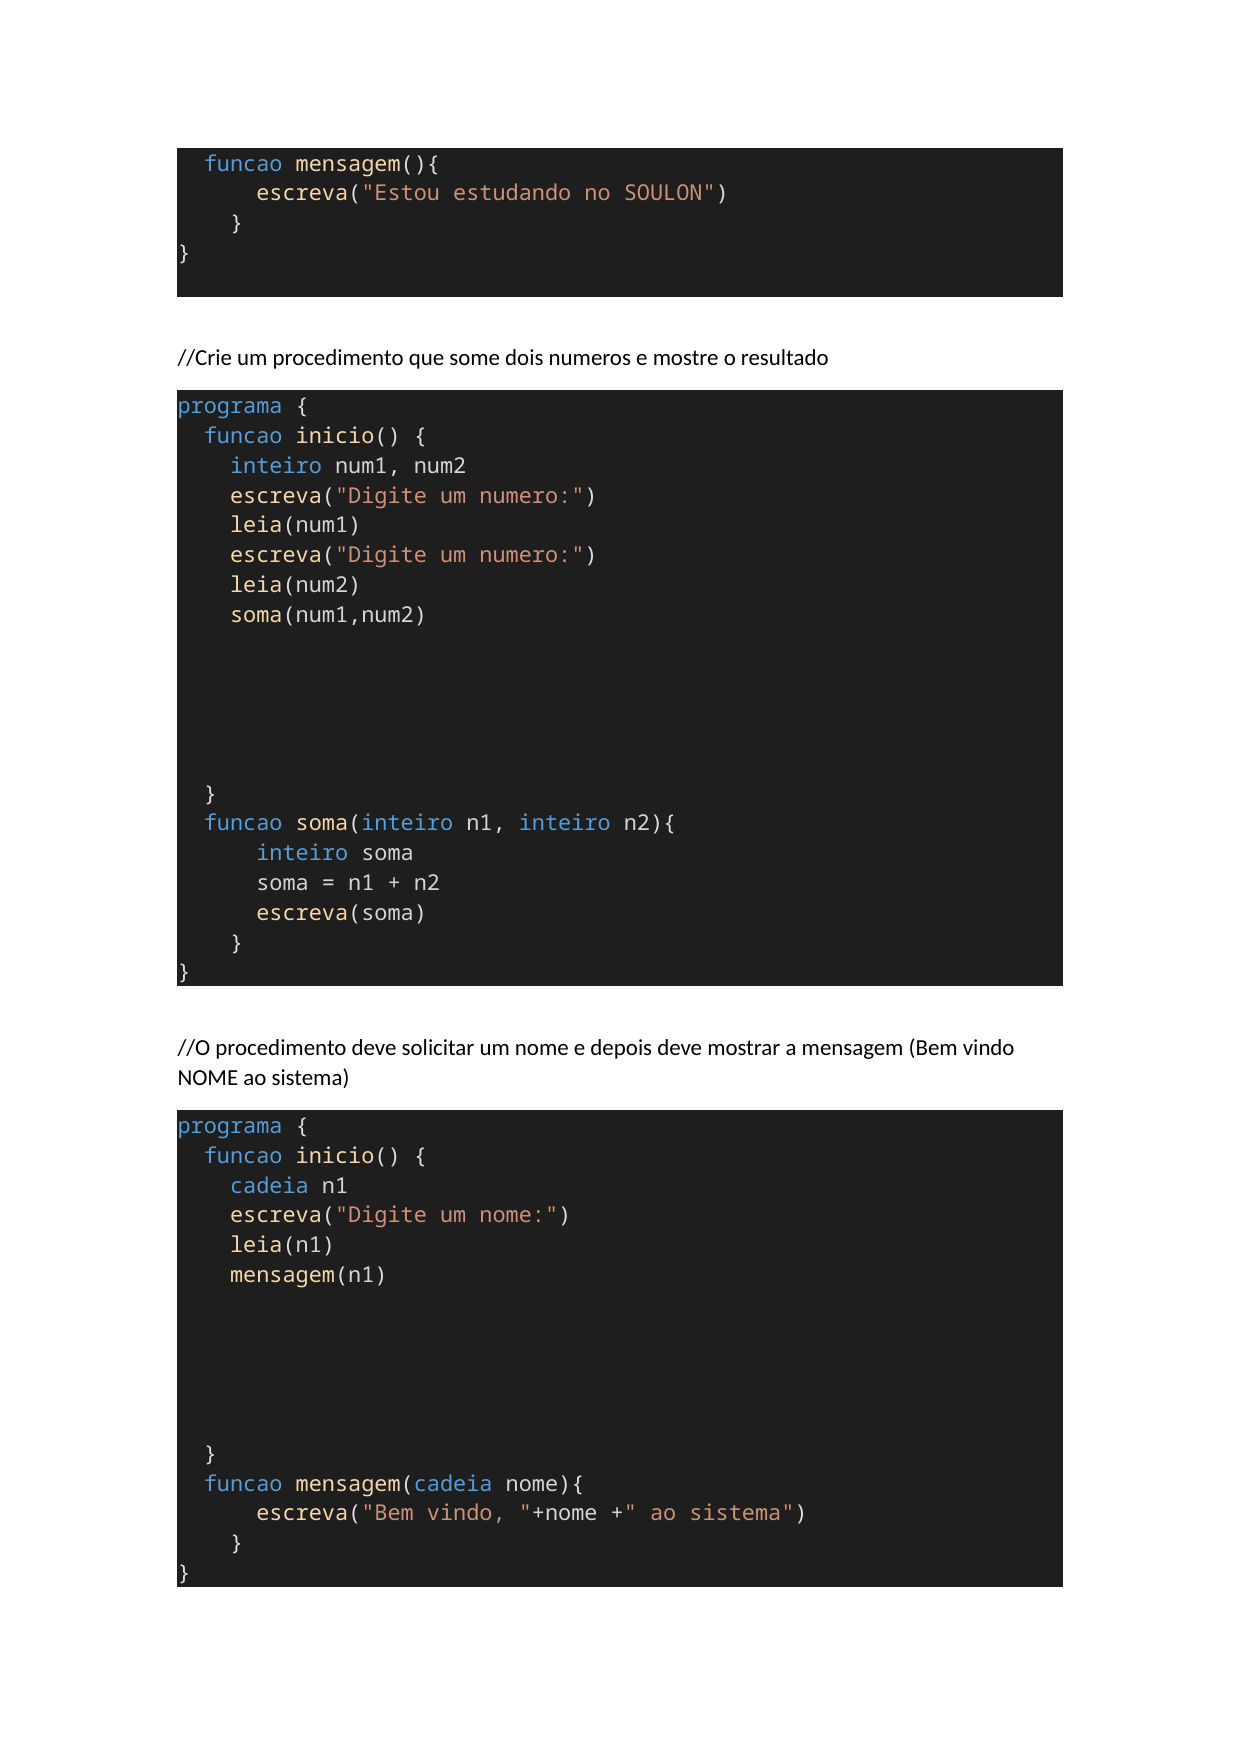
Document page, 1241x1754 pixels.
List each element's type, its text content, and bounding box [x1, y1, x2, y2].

text funcao mensagem(){ [177, 148, 1063, 177]
text } [177, 1557, 1063, 1587]
text } [177, 1527, 1063, 1557]
text escreva("Digite um numero:") [177, 539, 1063, 569]
text escreva(soma) [177, 897, 1063, 927]
text escreva("Bem vindo, "+nome +" ao sistema") [177, 1497, 1063, 1527]
text } [177, 778, 1063, 807]
text programa { [177, 390, 1063, 420]
text } [177, 927, 1063, 956]
text inteiro soma [177, 837, 1063, 867]
text escreva("Estou estudando no SOULON") [177, 177, 1063, 207]
text mensagem(n1) [177, 1259, 1063, 1289]
text programa { [177, 1110, 1063, 1140]
text leia(num2) [177, 569, 1063, 599]
text //Crie um procedimento que some dois numeros e mostre o resultado [177, 343, 1063, 371]
text } [177, 1438, 1063, 1468]
text funcao inicio() { [177, 1140, 1063, 1170]
text soma = n1 + n2 [177, 867, 1063, 897]
text } [177, 237, 1063, 267]
text escreva("Digite um numero:") [177, 480, 1063, 509]
text escreva("Digite um nome:") [177, 1199, 1063, 1229]
text leia(n1) [177, 1229, 1063, 1259]
text } [177, 207, 1063, 237]
text } [177, 956, 1063, 986]
text inteiro num1, num2 [177, 450, 1063, 480]
text soma(num1,num2) [177, 599, 1063, 629]
text funcao inicio() { [177, 420, 1063, 450]
text //O procedimento deve solicitar um nome e depois deve mostrar a mensagem (Bem vindo NOME ao sistema) [177, 1033, 1063, 1091]
text cadeia n1 [177, 1170, 1063, 1199]
text leia(num1) [177, 509, 1063, 539]
text funcao mensagem(cadeia nome){ [177, 1468, 1063, 1497]
text funcao soma(inteiro n1, inteiro n2){ [177, 807, 1063, 837]
